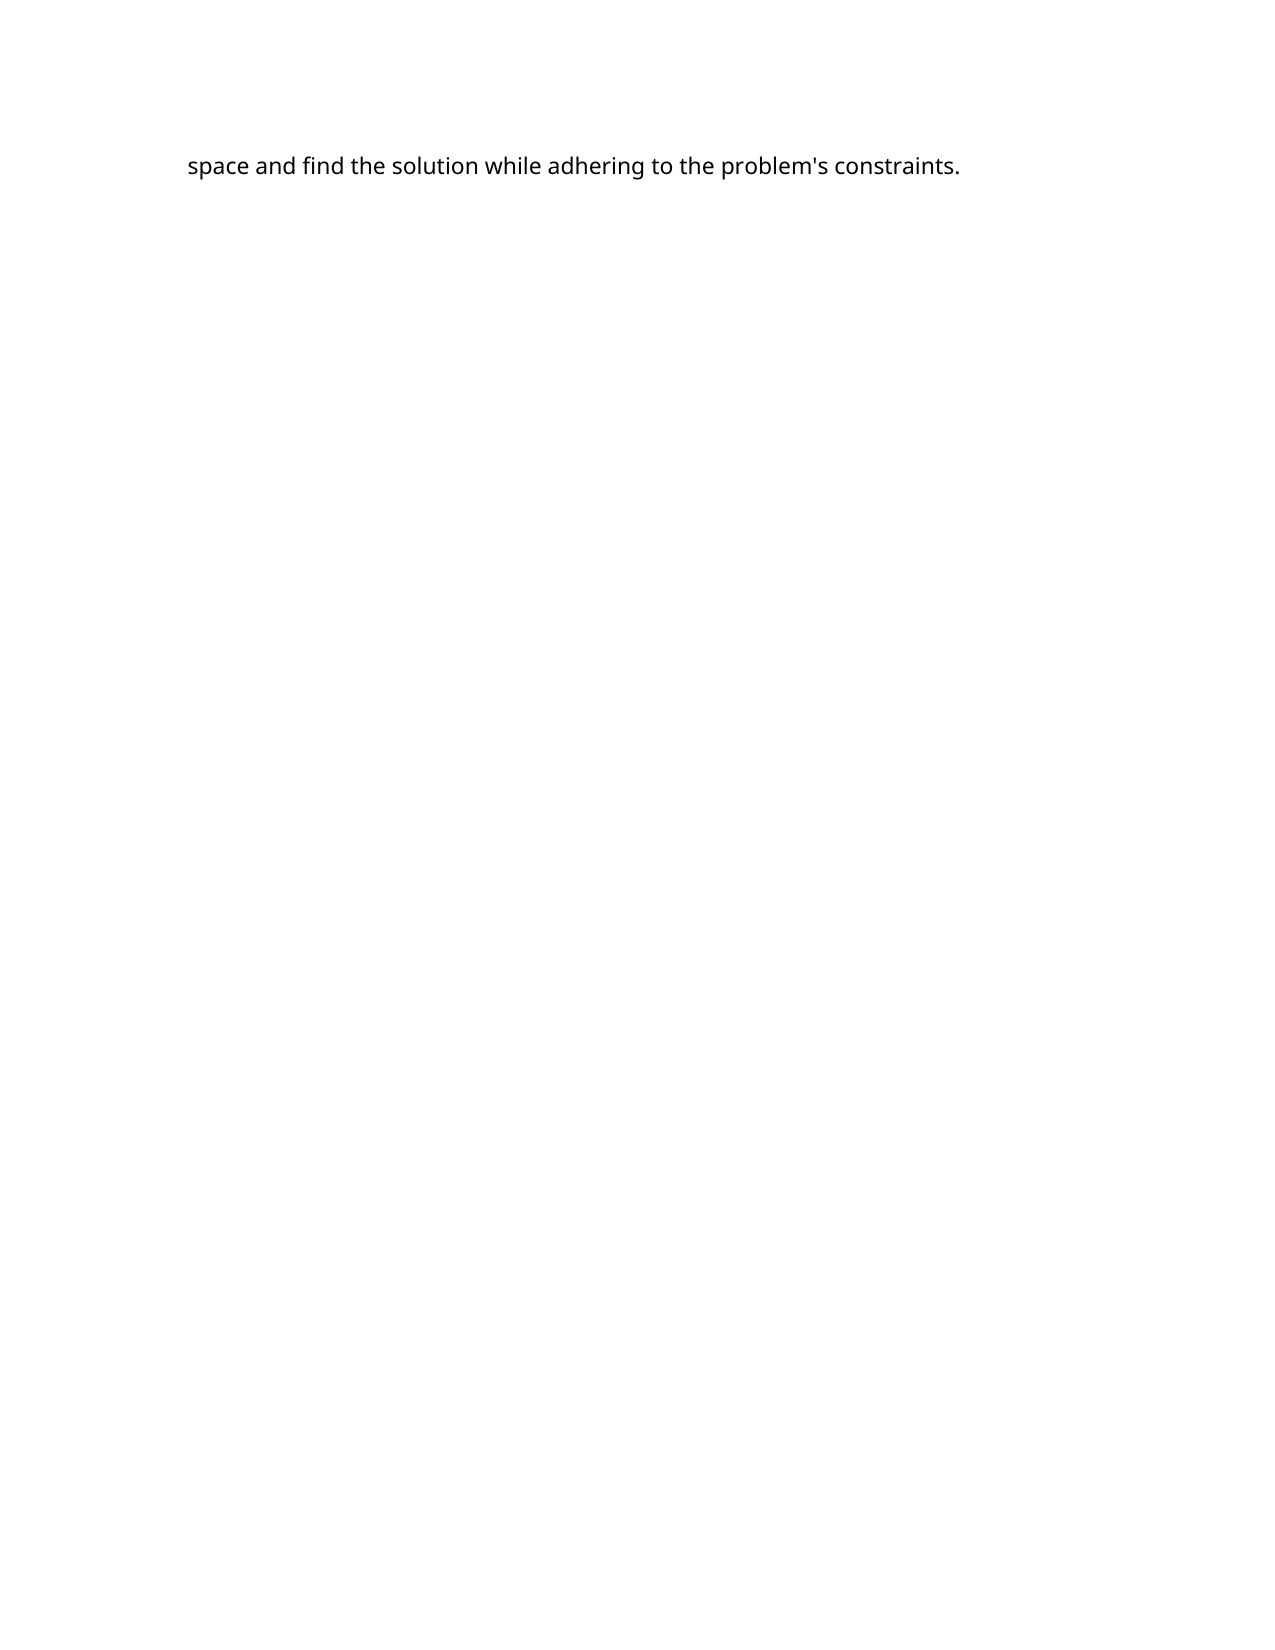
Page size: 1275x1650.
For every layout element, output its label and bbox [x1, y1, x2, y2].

text [187, 150, 1087, 211]
